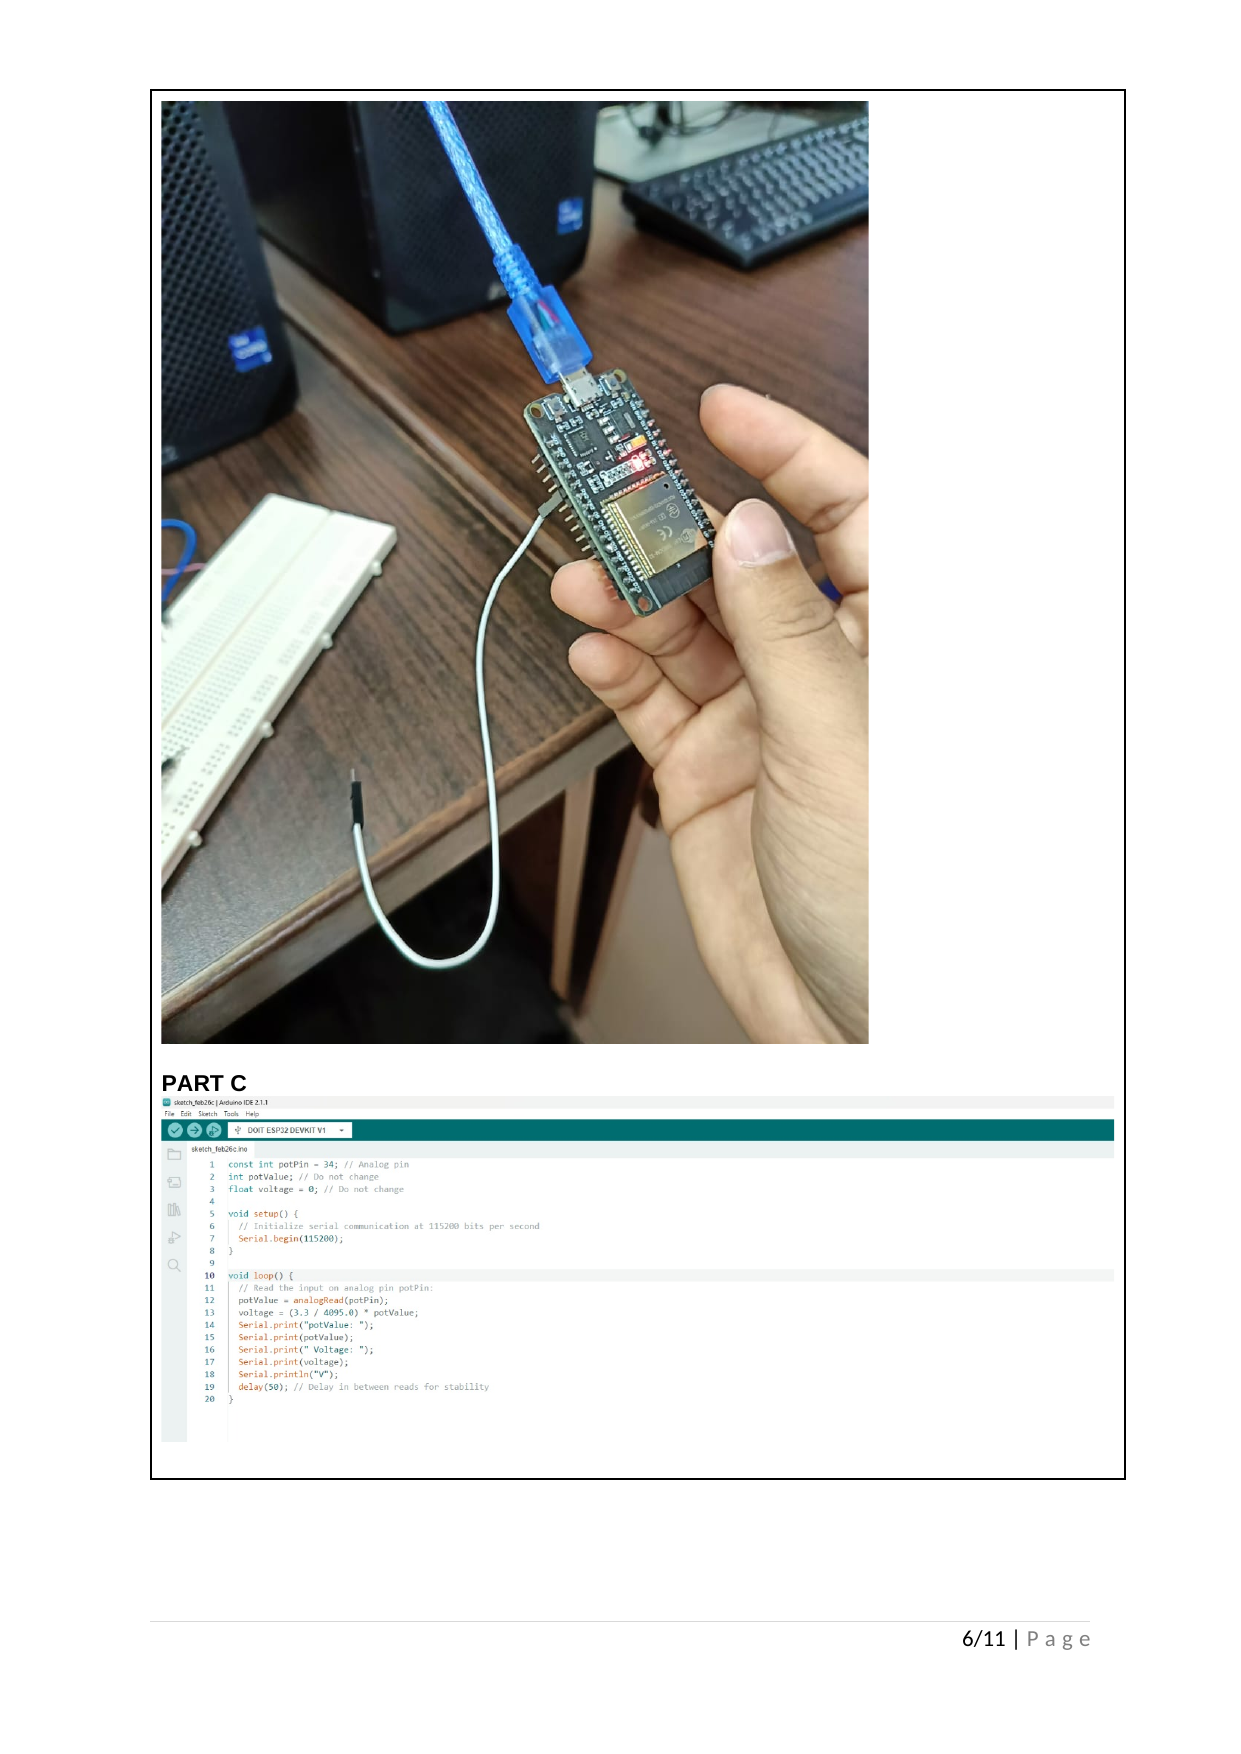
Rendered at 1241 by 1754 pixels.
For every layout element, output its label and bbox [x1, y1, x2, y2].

picture [161, 101, 869, 1044]
table_cell [152, 91, 1124, 1478]
picture [161, 1096, 1115, 1442]
